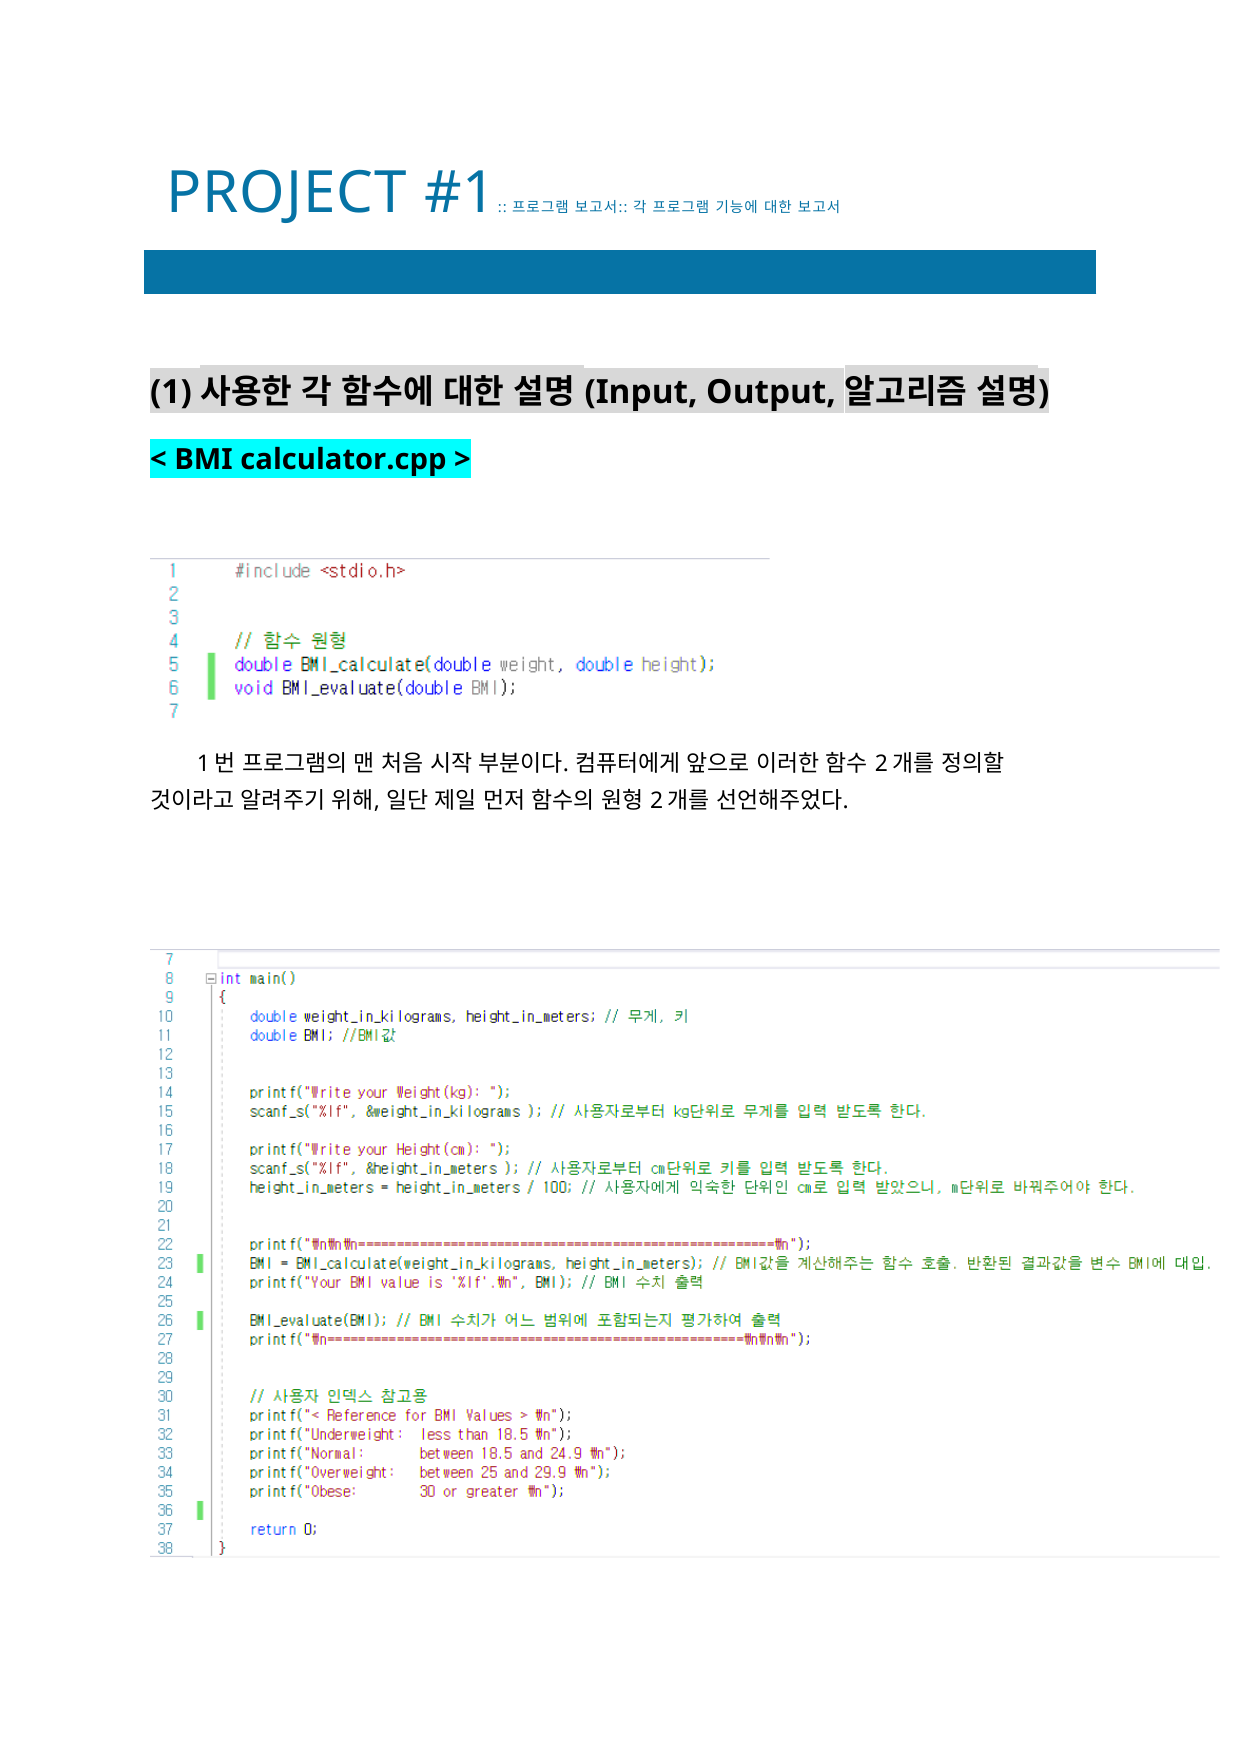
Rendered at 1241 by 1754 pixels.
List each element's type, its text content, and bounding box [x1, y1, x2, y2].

picture [590, 206, 602, 211]
picture [558, 200, 565, 213]
picture [731, 200, 740, 205]
picture [779, 200, 787, 205]
picture [527, 207, 539, 212]
picture [150, 949, 1220, 1558]
picture [765, 202, 771, 210]
text 1번 프로그램의 맨 처음 시작 부분이다. 컴퓨터에게 앞으로 이러한 함수 2개를 정의할 것이라고 알려주기 위해, 일단 제일 먼저 함수의 원형 2개를 선언해주었다. [150, 745, 1090, 815]
picture [732, 208, 740, 213]
picture [668, 207, 680, 212]
picture [716, 204, 722, 211]
picture [591, 201, 600, 206]
picture [745, 201, 750, 209]
picture [610, 200, 615, 213]
picture [150, 558, 770, 722]
text (1) 사용한 각 함수에 대한 설명 (Input, Output, 알고리즘 설명) [150, 364, 1090, 413]
picture [701, 200, 707, 213]
text < BMI calculator.cpp > [150, 438, 1090, 478]
picture [833, 200, 838, 213]
picture [654, 201, 660, 208]
title Project #1:: 프로그램 보고서:: 각 프로그램 기능에 대한 보고서 [150, 150, 1090, 229]
picture [814, 201, 823, 209]
picture [518, 201, 524, 208]
picture [683, 201, 692, 206]
picture [635, 206, 644, 213]
